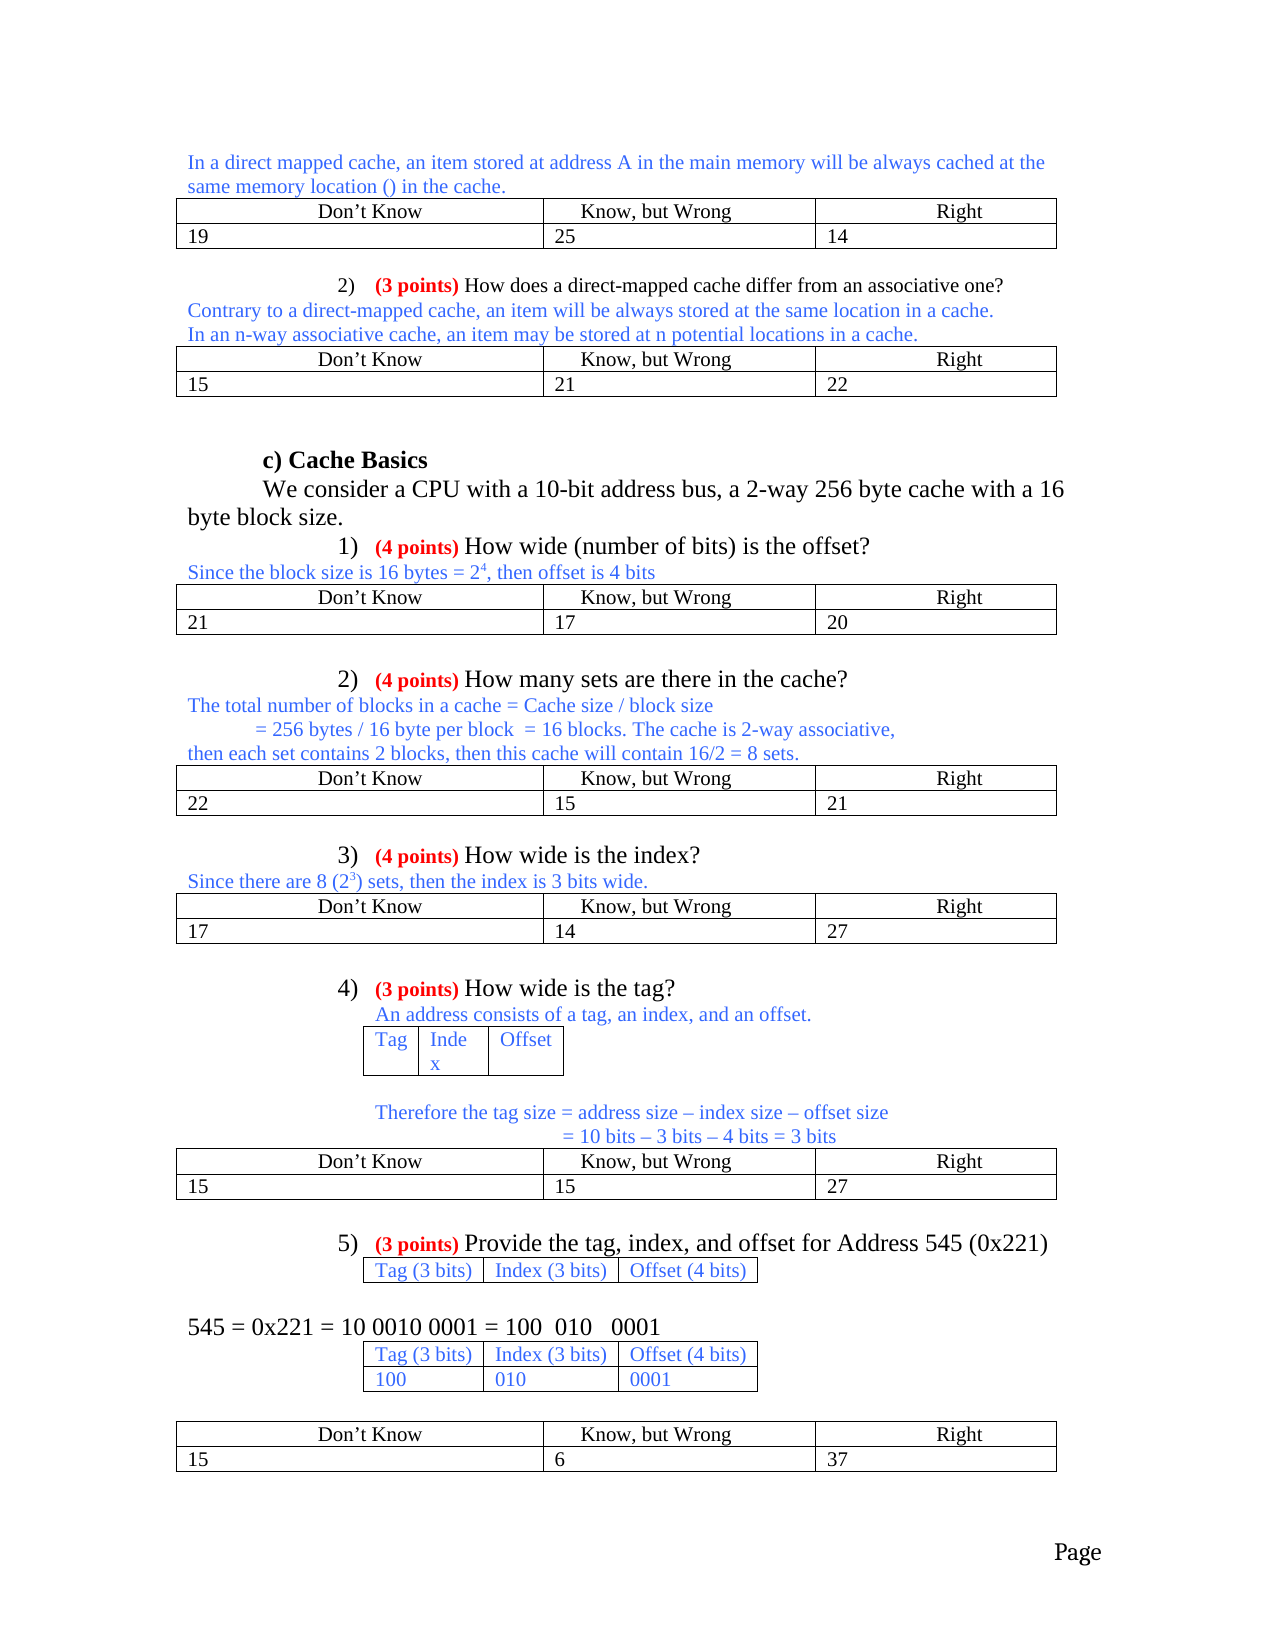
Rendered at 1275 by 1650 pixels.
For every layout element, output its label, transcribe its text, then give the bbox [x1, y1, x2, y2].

table_header Know, but Wrong [544, 766, 815, 790]
table_cell 27 [816, 919, 1056, 943]
table_header Don’t Know [177, 347, 543, 371]
table_header Right [816, 199, 1056, 223]
table_header Don’t Know [177, 1149, 543, 1173]
list (4 points) How wide is the index? [337, 840, 1087, 869]
table_cell 21 [816, 791, 1056, 815]
table_cell 22 [816, 372, 1056, 396]
list An address consists of a tag, an index, and an offset. [375, 1002, 1087, 1026]
text Since there are 8 (23) sets, then the index is 3 bits wide. [187, 869, 1087, 893]
table_cell 21 [544, 372, 815, 396]
table_cell 0001 [619, 1367, 757, 1391]
table_header Don’t Know [177, 766, 543, 790]
list (3 points) How does a direct-mapped cache differ from an associative one? [337, 273, 1087, 297]
table_header Don’t Know [177, 585, 543, 609]
table_header Index (3 bits) [484, 1342, 618, 1366]
list (4 points) How wide (number of bits) is the offset? [337, 531, 1087, 560]
table_cell 37 [816, 1447, 1056, 1471]
list = 10 bits – 3 bits – 4 bits = 3 bits [375, 1124, 1087, 1148]
table_cell 15 [177, 1175, 543, 1198]
table_header Right [816, 1422, 1056, 1446]
table_cell 17 [177, 919, 543, 943]
table_header Know, but Wrong [544, 199, 815, 223]
table_cell 15 [544, 1175, 815, 1198]
table_header Right [816, 894, 1056, 918]
text Since the block size is 16 bytes = 24, then offset is 4 bits [187, 560, 1087, 584]
table_cell 15 [177, 1447, 543, 1471]
table_header Don’t Know [177, 1422, 543, 1446]
table_header Know, but Wrong [544, 1149, 815, 1173]
list Therefore the tag size = address size – index size – offset size [375, 1100, 1087, 1124]
text We consider a CPU with a 10-bit address bus, a 2-way 256 byte cache with a 16 byte block size. [187, 474, 1087, 531]
table_header Know, but Wrong [544, 585, 815, 609]
table_header Tag (3 bits) [364, 1342, 483, 1366]
table_header Don’t Know [177, 199, 543, 223]
table_header Offset (4 bits) [619, 1342, 757, 1366]
table_cell 20 [816, 610, 1056, 634]
table_header Index (3 bits) [484, 1258, 618, 1282]
table_cell 25 [544, 224, 815, 248]
text In a direct mapped cache, an item stored at address A in the main memory will be always cached at the same memory location () in the cache. [187, 150, 1087, 198]
table_cell 21 [177, 610, 543, 634]
list (3 points) How wide is the tag? [337, 973, 1087, 1002]
table_cell 19 [177, 224, 543, 248]
table_cell 14 [544, 919, 815, 943]
table_header Right [816, 347, 1056, 371]
table_cell 15 [177, 372, 543, 396]
text then each set contains 2 blocks, then this cache will contain 16/2 = 8 sets. [187, 741, 1087, 765]
table_header Tag (3 bits) [364, 1258, 483, 1282]
table_cell 14 [816, 224, 1056, 248]
table_header Offset [489, 1027, 563, 1075]
table_cell 22 [177, 791, 543, 815]
table_cell 17 [544, 610, 815, 634]
table_header Don’t Know [177, 894, 543, 918]
table_header Index [419, 1027, 488, 1075]
text The total number of blocks in a cache = Cache size / block size [187, 693, 1087, 717]
table_header Know, but Wrong [544, 1422, 815, 1446]
table_header Know, but Wrong [544, 894, 815, 918]
table_header Know, but Wrong [544, 347, 815, 371]
table_cell 100 [364, 1367, 483, 1391]
table_cell 15 [544, 791, 815, 815]
table_header Offset (4 bits) [619, 1258, 757, 1282]
text Contrary to a direct-mapped cache, an item will be always stored at the same location in a cache. [187, 297, 1087, 322]
table_cell 010 [484, 1367, 618, 1391]
table_header Right [816, 585, 1056, 609]
table_header Right [816, 766, 1056, 790]
table_cell 27 [816, 1175, 1056, 1198]
text = 256 bytes / 16 byte per block = 16 blocks. The cache is 2-way associative, [187, 717, 1087, 741]
text c) Cache Basics [187, 445, 1087, 474]
list (3 points) Provide the tag, index, and offset for Address 545 (0x221) [337, 1228, 1087, 1257]
list (4 points) How many sets are there in the cache? [337, 664, 1087, 693]
text In an n-way associative cache, an item may be stored at n potential locations in a cache. [187, 322, 1087, 346]
table_header Tag [364, 1027, 418, 1075]
table_cell 6 [544, 1447, 815, 1471]
text 545 = 0x221 = 10 0010 0001 = 100 010 0001 [187, 1312, 1087, 1341]
table_header Right [816, 1149, 1056, 1173]
